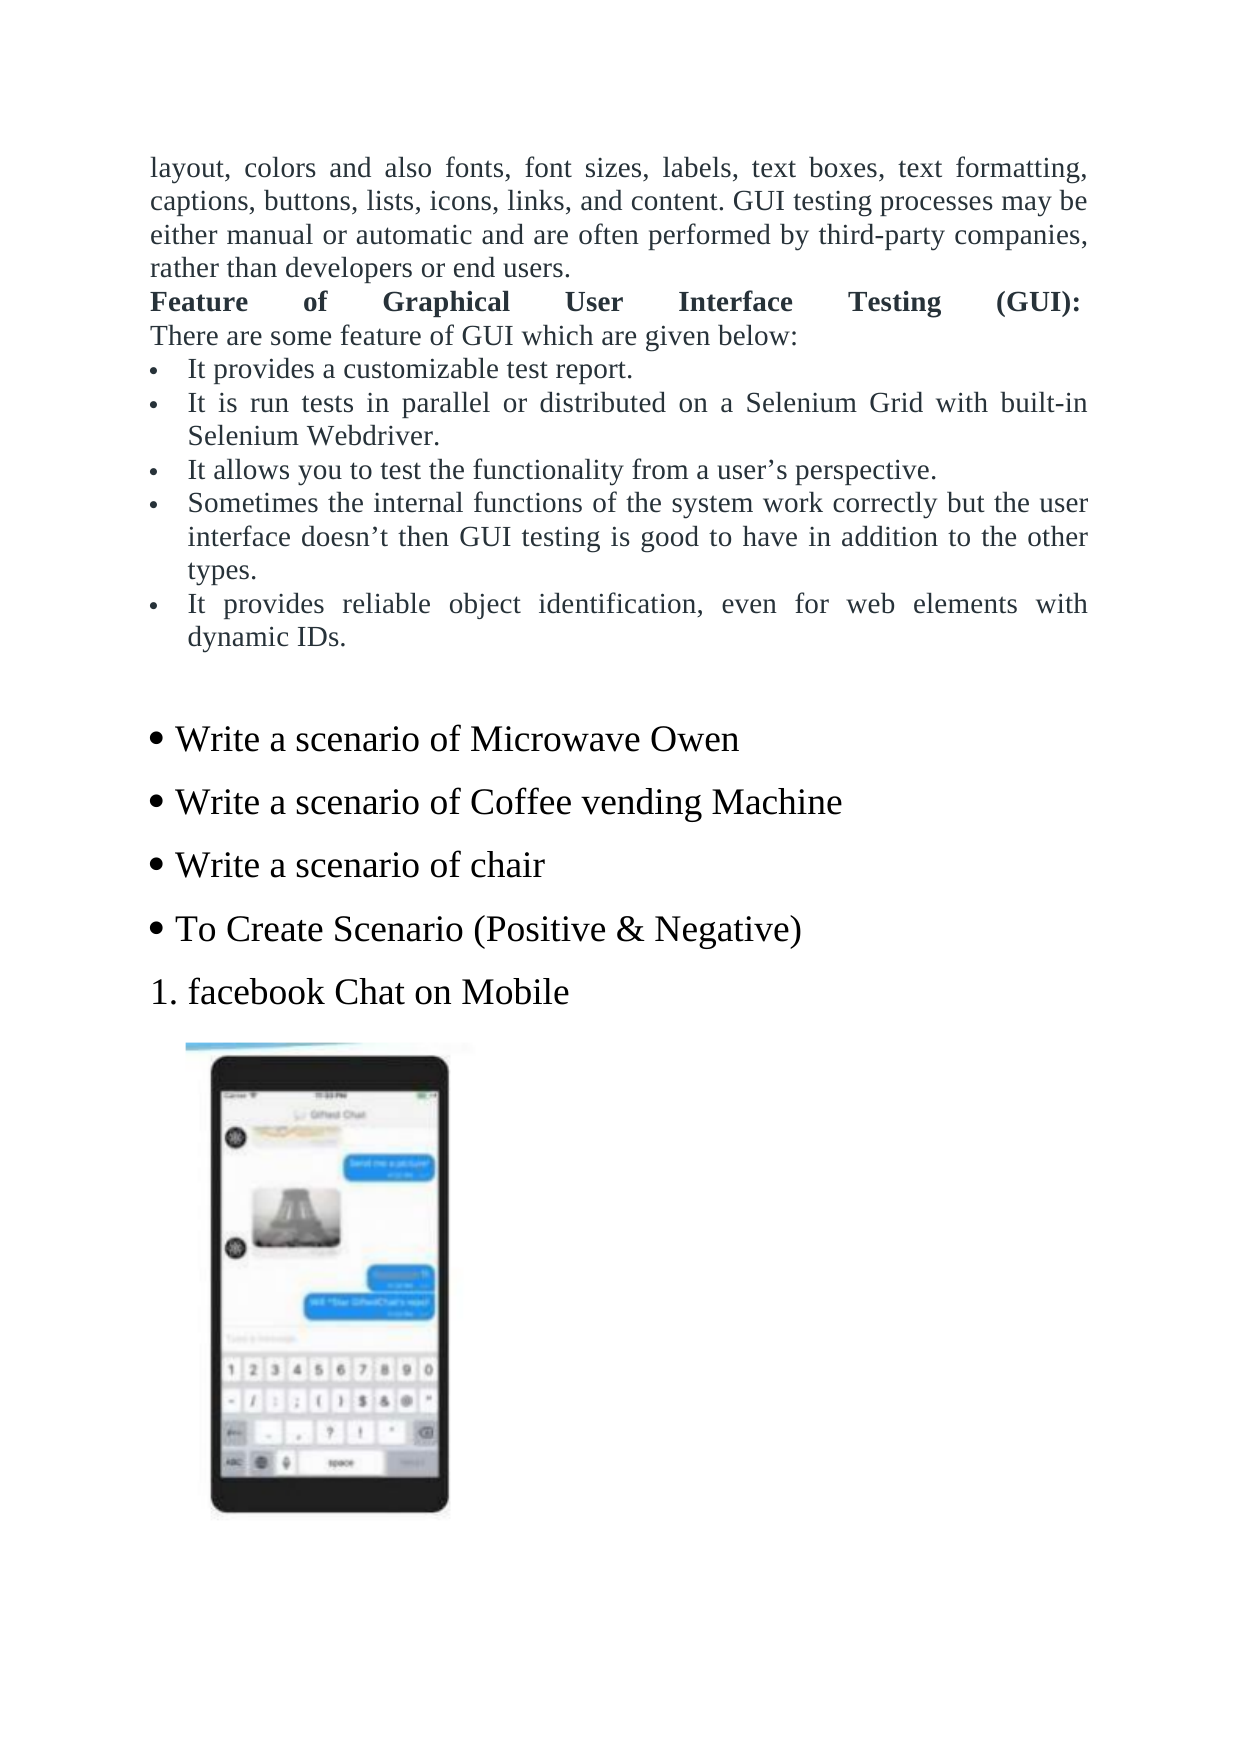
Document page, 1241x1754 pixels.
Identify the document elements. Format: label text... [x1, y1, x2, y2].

list It provides a customizable test report. [150, 351, 1090, 385]
text Write a scenario of Coffee vending Machine [150, 779, 1090, 823]
list It is run tests in parallel or distributed on a Selenium Grid with built-in Selenium Webdriver. [150, 385, 1090, 452]
list Sometimes the internal functions of the system work correctly but the user interface doesn’t then GUI testing is good to have in addition to the other types. [150, 485, 1090, 586]
picture [150, 1032, 529, 1555]
text To Create Scenario (Positive & Negative) [150, 906, 1090, 949]
list It provides reliable object identification, even for web elements with dynamic IDs. [150, 586, 1090, 653]
text Write a scenario of Microwave Owen [150, 716, 1090, 759]
text Feature of Graphical User Interface Testing (GUI): There are some feature of GUI which are given below: [150, 284, 1090, 351]
text 1. facebook Chat on Mobile [150, 969, 1090, 1012]
list It allows you to test the functionality from a user’s perspective. [150, 452, 1090, 485]
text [150, 150, 1090, 284]
text Write a scenario of chair [150, 843, 1090, 886]
